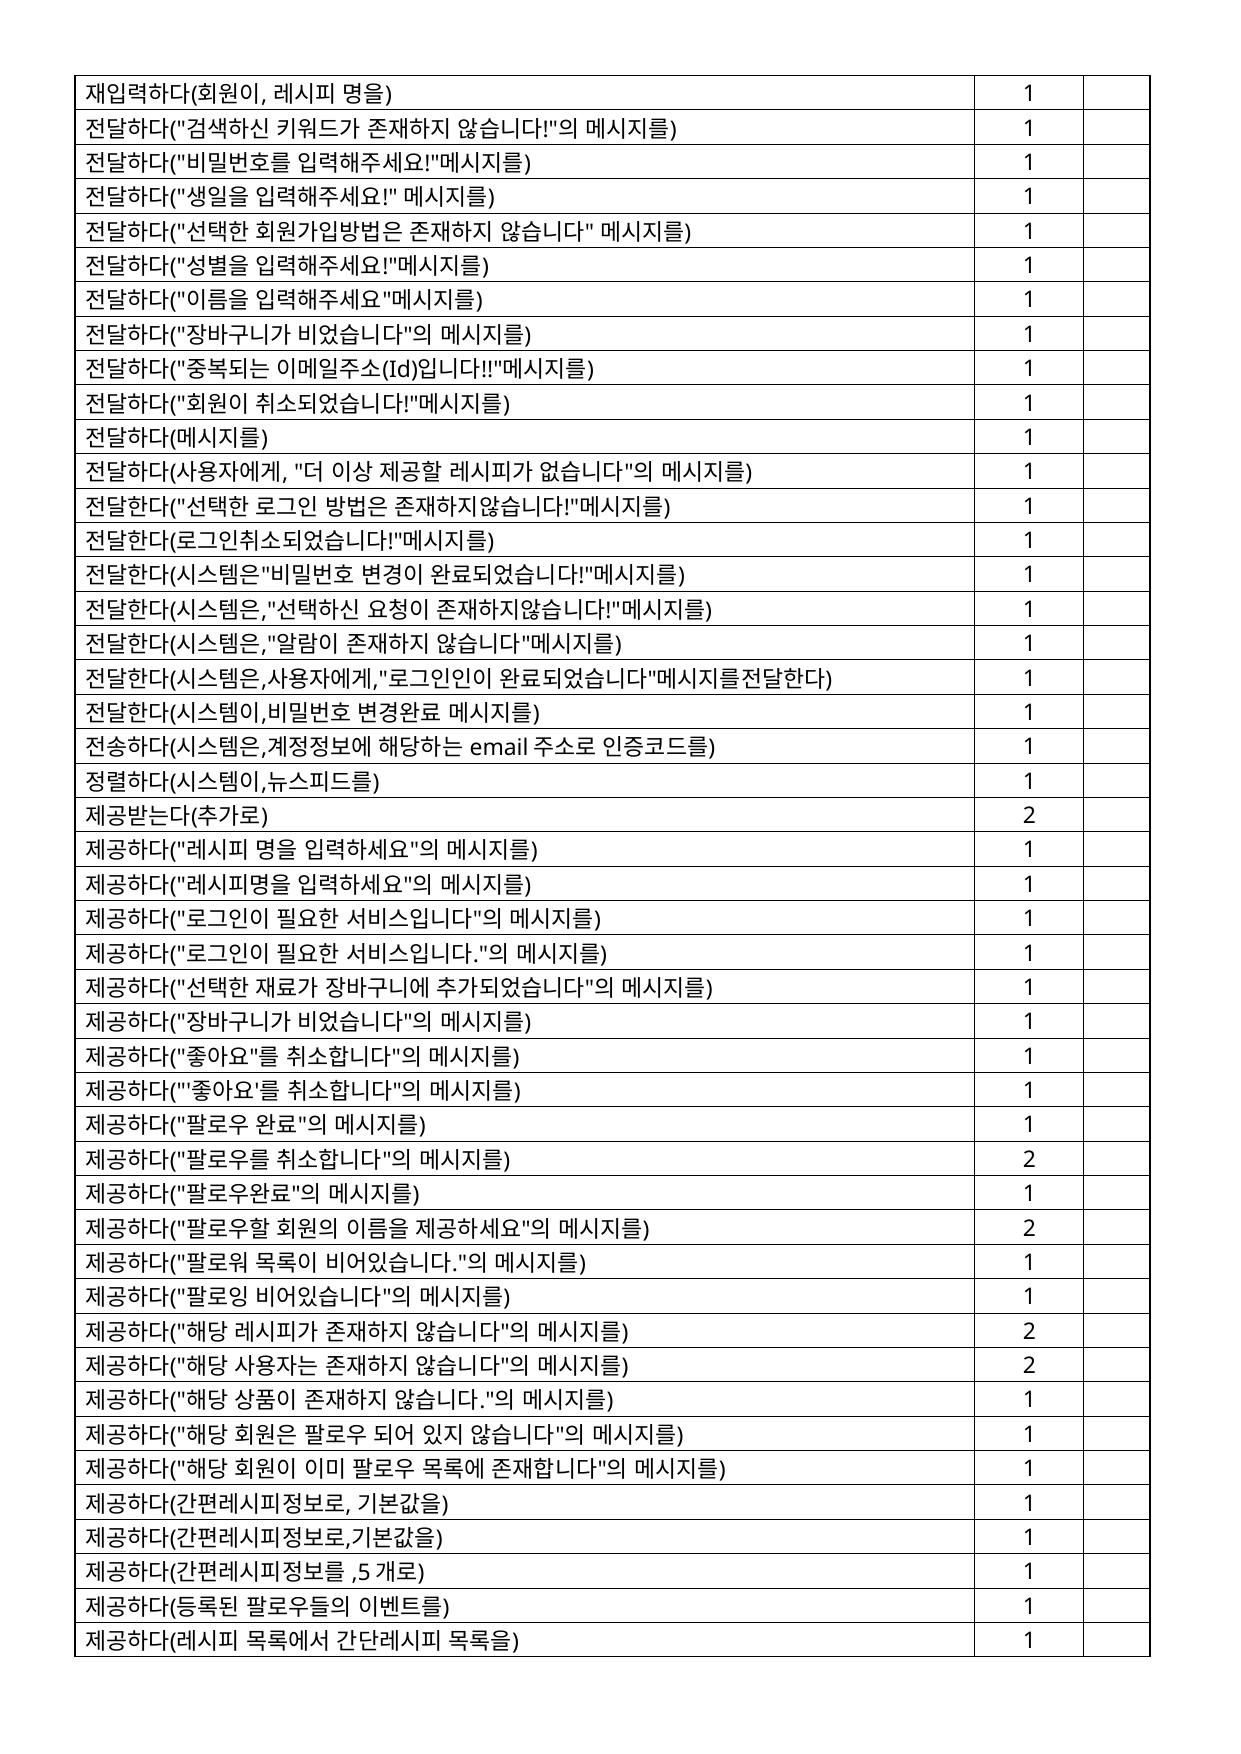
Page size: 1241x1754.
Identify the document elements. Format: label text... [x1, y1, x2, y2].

table_cell 전달하다(사용자에게, "더 이상 제공할 레시피가 없습니다"의 메시지를) [76, 454, 974, 487]
table_cell 제공하다("좋아요"를 취소합니다"의 메시지를) [76, 1039, 974, 1072]
table_cell 전달하다("검색하신 키워드가 존재하지 않습니다!"의 메시지를) [76, 110, 974, 144]
table_cell 1 [975, 867, 1083, 900]
table_cell 1 [975, 1073, 1083, 1106]
table_cell 전달한다(시스템은,"선택하신 요청이 존재하지않습니다!"메시지를) [76, 592, 974, 625]
table_cell 1 [975, 145, 1083, 178]
table_cell 1 [975, 1623, 1083, 1656]
table_cell [1084, 832, 1149, 866]
table_cell 1 [975, 214, 1083, 247]
table_cell 제공하다(간편레시피정보로,기본값을) [76, 1520, 974, 1553]
table_cell 제공받는다(추가로) [76, 798, 974, 831]
table_cell [1084, 351, 1149, 384]
table_cell [1084, 660, 1149, 694]
table_cell 제공하다("선택한 재료가 장바구니에 추가되었습니다"의 메시지를) [76, 970, 974, 1003]
table_cell [1084, 1004, 1149, 1037]
table_cell 전달하다("생일을 입력해주세요!" 메시지를) [76, 179, 974, 212]
table_cell [1084, 1314, 1149, 1347]
table_cell [1084, 110, 1149, 144]
table_cell 제공하다(레시피 목록에서 간단레시피 목록을) [76, 1623, 974, 1656]
table_cell 제공하다("팔로우 완료"의 메시지를) [76, 1107, 974, 1141]
table_cell 전달한다(시스템은"비밀번호 변경이 완료되었습니다!"메시지를) [76, 557, 974, 591]
table_cell 1 [975, 1039, 1083, 1072]
table_cell [1084, 489, 1149, 522]
table_cell [1084, 1348, 1149, 1381]
table_cell 전달하다("선택한 회원가입방법은 존재하지 않습니다" 메시지를) [76, 214, 974, 247]
table_cell [1084, 1210, 1149, 1244]
table_cell 제공하다("해당 레시피가 존재하지 않습니다"의 메시지를) [76, 1314, 974, 1347]
table_cell 1 [975, 454, 1083, 487]
table_cell [1084, 1073, 1149, 1106]
table_cell [1084, 317, 1149, 350]
table_cell 제공하다("레시피명을 입력하세요"의 메시지를) [76, 867, 974, 900]
table_cell [1084, 1451, 1149, 1484]
table_cell 1 [975, 557, 1083, 591]
table_cell 제공하다(간편레시피정보로, 기본값을) [76, 1485, 974, 1519]
table_cell 전달하다("이름을 입력해주세요"메시지를) [76, 282, 974, 316]
table_cell [1084, 970, 1149, 1003]
table_cell [1084, 867, 1149, 900]
table_cell [1084, 729, 1149, 762]
table_cell 1 [975, 1004, 1083, 1037]
table_cell [1084, 1107, 1149, 1141]
table_cell 제공하다("팔로워 목록이 비어있습니다."의 메시지를) [76, 1245, 974, 1278]
table_cell 전달한다(시스템은,"알람이 존재하지 않습니다"메시지를) [76, 626, 974, 659]
table_cell 1 [975, 351, 1083, 384]
table_cell 2 [975, 1314, 1083, 1347]
table_cell 전달하다("장바구니가 비었습니다"의 메시지를) [76, 317, 974, 350]
table_cell 전달하다(메시지를) [76, 420, 974, 453]
table_cell 1 [975, 1451, 1083, 1484]
table_cell [1084, 557, 1149, 591]
table_cell [1084, 1382, 1149, 1416]
table_cell 1 [975, 76, 1083, 109]
table_cell 1 [975, 695, 1083, 728]
table_cell [1084, 626, 1149, 659]
table_cell 1 [975, 1245, 1083, 1278]
table_cell [1084, 798, 1149, 831]
table_cell 1 [975, 660, 1083, 694]
table_cell 전달하다("비밀번호를 입력해주세요!"메시지를) [76, 145, 974, 178]
table_cell 1 [975, 1417, 1083, 1450]
table_cell [1084, 248, 1149, 281]
table_cell 제공하다("해당 회원이 이미 팔로우 목록에 존재합니다"의 메시지를) [76, 1451, 974, 1484]
table_cell [1084, 592, 1149, 625]
table_cell 전달한다(시스템이,비밀번호 변경완료 메시지를) [76, 695, 974, 728]
table_cell [1084, 454, 1149, 487]
table_cell 제공하다("레시피 명을 입력하세요"의 메시지를) [76, 832, 974, 866]
table_cell 1 [975, 832, 1083, 866]
table_cell 1 [975, 1176, 1083, 1209]
table_cell 제공하다("해당 사용자는 존재하지 않습니다"의 메시지를) [76, 1348, 974, 1381]
table_cell 1 [975, 1382, 1083, 1416]
table_cell 1 [975, 523, 1083, 556]
table_cell 1 [975, 970, 1083, 1003]
table_cell 전달하다("성별을 입력해주세요!"메시지를) [76, 248, 974, 281]
table_cell 1 [975, 1485, 1083, 1519]
table_cell 1 [975, 248, 1083, 281]
table_cell 1 [975, 901, 1083, 934]
table_cell [1084, 523, 1149, 556]
table_cell 제공하다(등록된 팔로우들의 이벤트를) [76, 1589, 974, 1622]
table_cell [1084, 1279, 1149, 1312]
table_cell [1084, 1245, 1149, 1278]
table_cell 1 [975, 764, 1083, 797]
table_cell 제공하다("해당 상품이 존재하지 않습니다."의 메시지를) [76, 1382, 974, 1416]
table_cell 1 [975, 282, 1083, 316]
table_cell [1084, 214, 1149, 247]
table_cell 제공하다("팔로잉 비어있습니다"의 메시지를) [76, 1279, 974, 1312]
table_cell [1084, 420, 1149, 453]
table_cell 제공하다("팔로우를 취소합니다"의 메시지를) [76, 1142, 974, 1175]
table_cell 2 [975, 798, 1083, 831]
table_cell [1084, 764, 1149, 797]
table_cell [1084, 1176, 1149, 1209]
table_cell [1084, 1485, 1149, 1519]
table_cell 전달한다(시스템은,사용자에게,"로그인인이 완료되었습니다"메시지를전달한다) [76, 660, 974, 694]
table_cell [1084, 1623, 1149, 1656]
table_cell 1 [975, 317, 1083, 350]
table_cell 1 [975, 1589, 1083, 1622]
table_cell 1 [975, 385, 1083, 419]
table_cell 전달하다("중복되는 이메일주소(Id)입니다!!"메시지를) [76, 351, 974, 384]
table_cell 전송하다(시스템은,계정정보에 해당하는 email주소로 인증코드를) [76, 729, 974, 762]
table_cell 제공하다(간편레시피정보를 ,5개로) [76, 1554, 974, 1587]
table_cell 1 [975, 729, 1083, 762]
table_cell 1 [975, 626, 1083, 659]
table_cell [1084, 282, 1149, 316]
table_cell 제공하다("팔로우할 회원의 이름을 제공하세요"의 메시지를) [76, 1210, 974, 1244]
table_cell [1084, 695, 1149, 728]
table_cell [1084, 385, 1149, 419]
table_cell 전달한다("선택한 로그인 방법은 존재하지않습니다!"메시지를) [76, 489, 974, 522]
table_cell 제공하다("'좋아요'를 취소합니다"의 메시지를) [76, 1073, 974, 1106]
table_cell 1 [975, 1107, 1083, 1141]
table_cell [1084, 179, 1149, 212]
table_cell 정렬하다(시스템이,뉴스피드를) [76, 764, 974, 797]
table_cell 전달한다(로그인취소되었습니다!"메시지를) [76, 523, 974, 556]
table_cell 재입력하다(회원이, 레시피 명을) [76, 76, 974, 109]
table_cell 2 [975, 1348, 1083, 1381]
table_cell 2 [975, 1210, 1083, 1244]
table_cell [1084, 935, 1149, 969]
table_cell 1 [975, 179, 1083, 212]
table_cell [1084, 1520, 1149, 1553]
table_cell 전달하다("회원이 취소되었습니다!"메시지를) [76, 385, 974, 419]
table_cell [1084, 1039, 1149, 1072]
table_cell 1 [975, 592, 1083, 625]
table_cell 1 [975, 420, 1083, 453]
table_cell [1084, 76, 1149, 109]
table_cell 2 [975, 1142, 1083, 1175]
table_cell 1 [975, 935, 1083, 969]
table_cell [1084, 1554, 1149, 1587]
table_cell 1 [975, 110, 1083, 144]
table_cell 제공하다("장바구니가 비었습니다"의 메시지를) [76, 1004, 974, 1037]
table_cell [1084, 145, 1149, 178]
table_cell 1 [975, 1279, 1083, 1312]
table_cell 제공하다("해당 회원은 팔로우 되어 있지 않습니다"의 메시지를) [76, 1417, 974, 1450]
table_cell [1084, 1142, 1149, 1175]
table_cell 1 [975, 1520, 1083, 1553]
table_cell 제공하다("로그인이 필요한 서비스입니다."의 메시지를) [76, 935, 974, 969]
table_cell [1084, 901, 1149, 934]
table_cell 1 [975, 489, 1083, 522]
table_cell 제공하다("로그인이 필요한 서비스입니다"의 메시지를) [76, 901, 974, 934]
table_cell [1084, 1417, 1149, 1450]
table_cell [1084, 1589, 1149, 1622]
table_cell 1 [975, 1554, 1083, 1587]
table_cell 제공하다("팔로우완료"의 메시지를) [76, 1176, 974, 1209]
